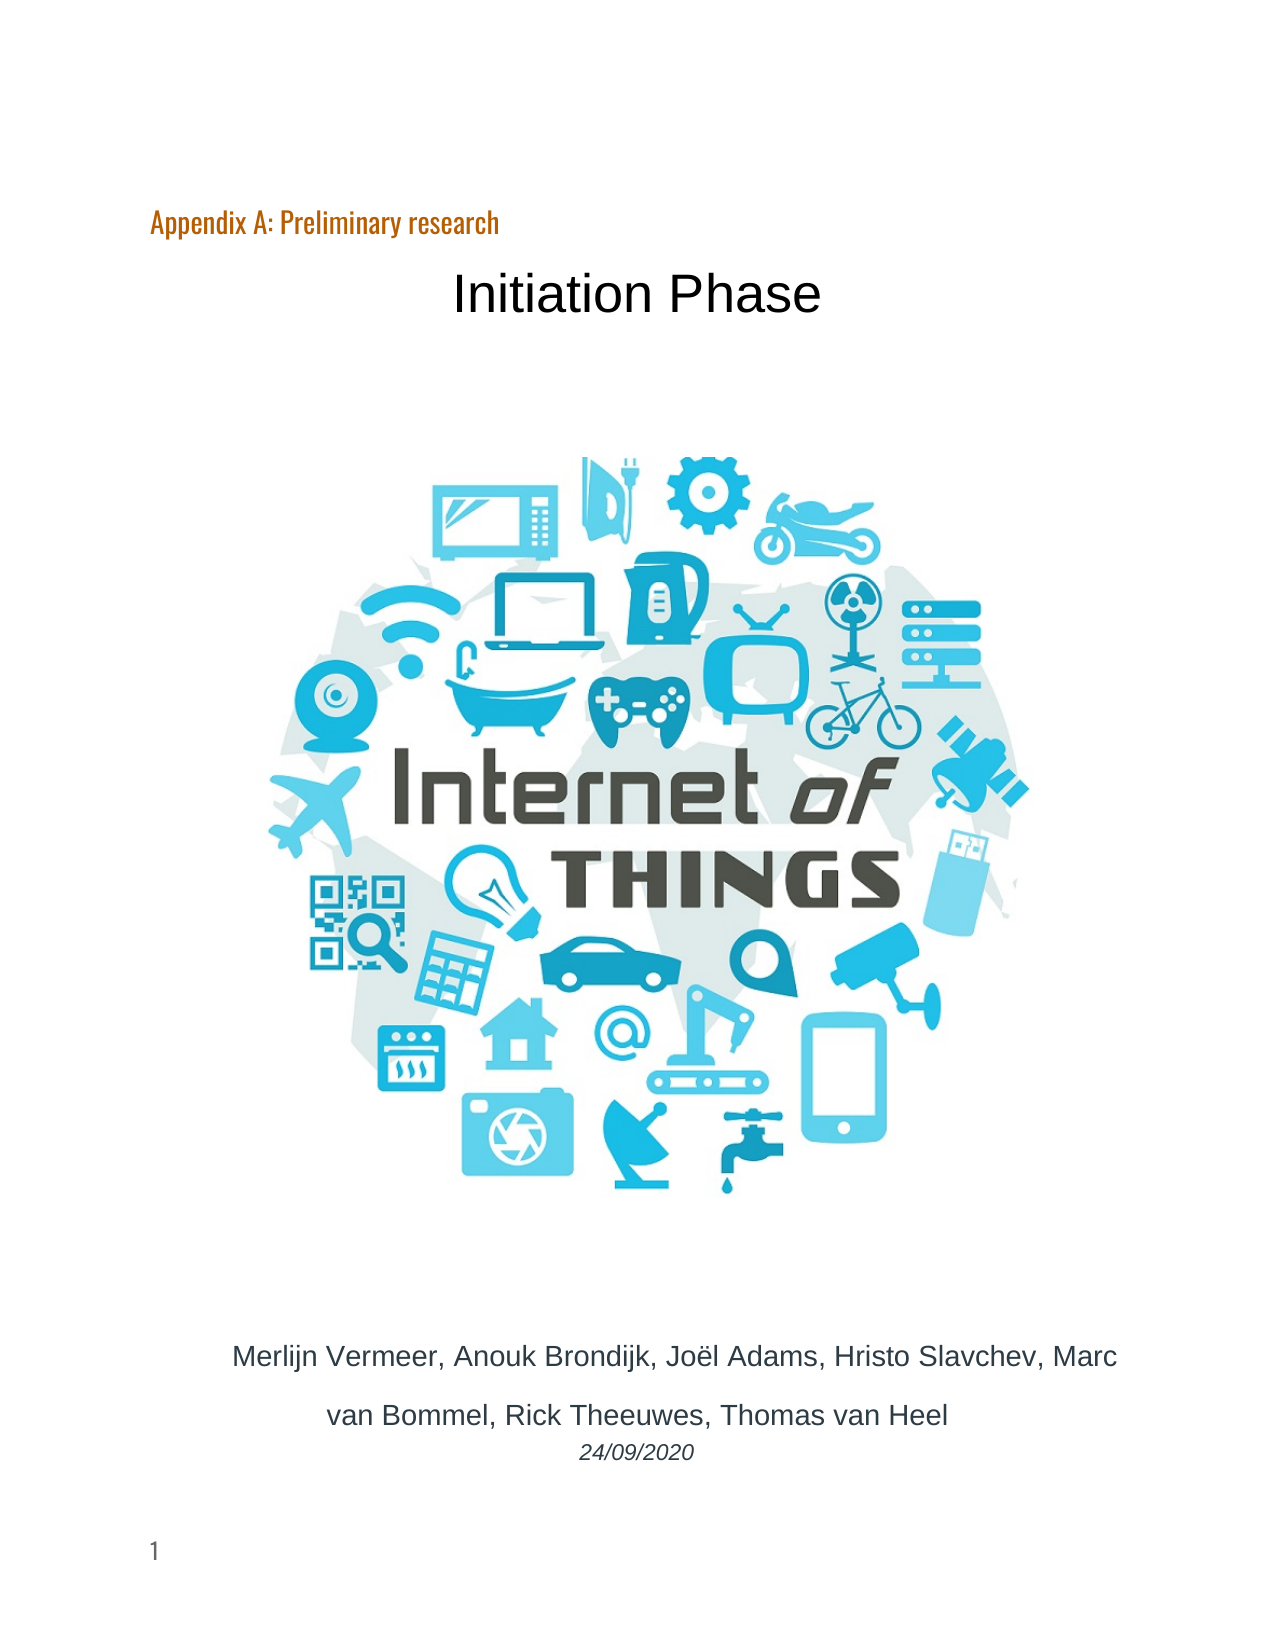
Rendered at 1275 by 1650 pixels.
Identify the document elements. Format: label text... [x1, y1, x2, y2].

subtitle Appendix A: Preliminary research [150, 200, 1125, 243]
title Initiation Phase [150, 262, 1125, 324]
picture [67, 457, 1220, 1200]
text Merlijn Vermeer, Anouk Brondijk, Joël Adams, Hristo Slavchev, Marc van Bommel, Rick Theeuwes, Thomas van Heel 24/09/2020 [150, 1339, 1125, 1466]
